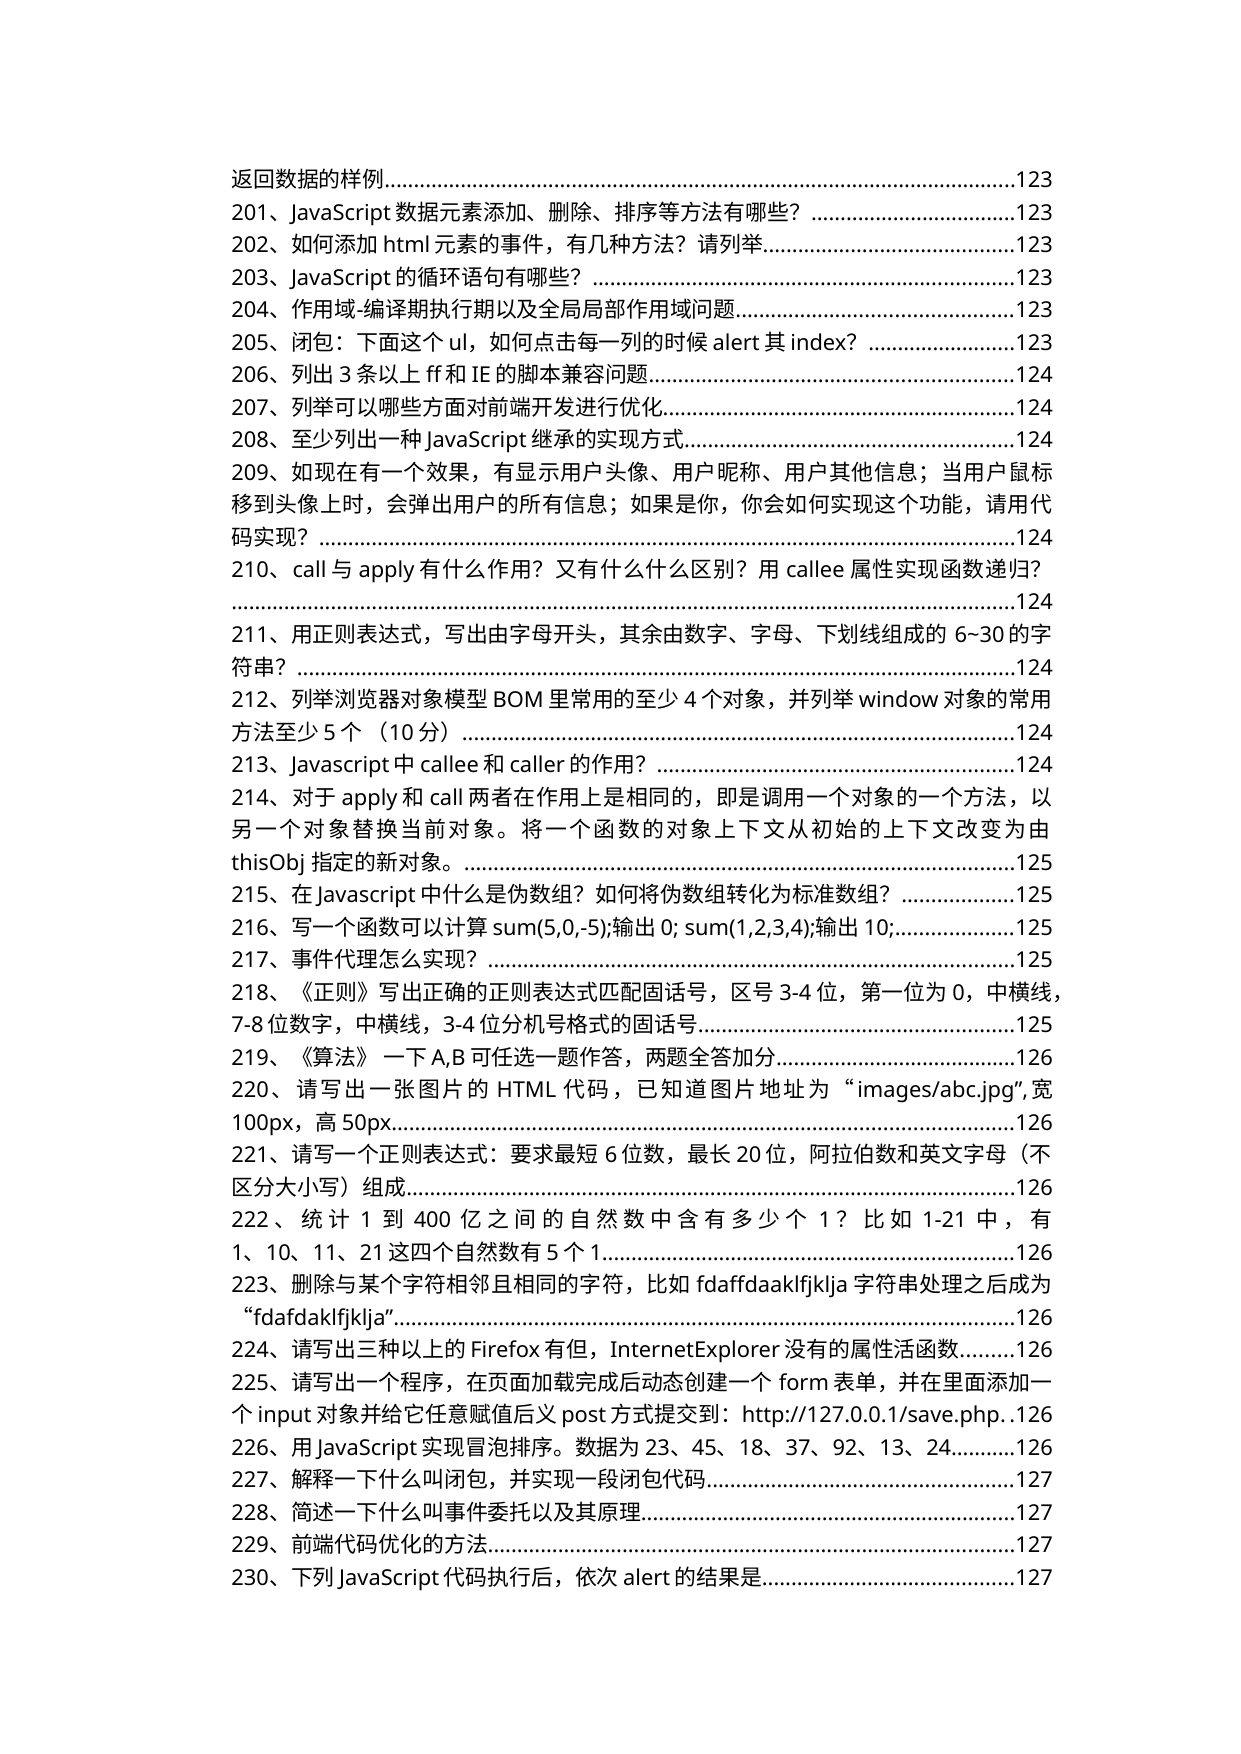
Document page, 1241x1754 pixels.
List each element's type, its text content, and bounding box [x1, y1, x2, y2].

text 202、如何添加html元素的事件，有几种方法？请列举 123 [231, 227, 1053, 259]
text 220、请写出一张图片的HTML代码，已知道图片地址为“images/abc.jpg”,宽100px，高50px 126 [231, 1072, 1053, 1137]
text 205、闭包：下面这个ul，如何点击每一列的时候alert其index？ 123 [231, 324, 1053, 357]
text 223、删除与某个字符相邻且相同的字符，比如fdaffdaaklfjklja字符串处理之后成为“fdafdaklfjklja” 126 [231, 1267, 1053, 1332]
text 218、《正则》写出正确的正则表达式匹配固话号，区号3-4位，第一位为0，中横线，7-8位数字，中横线，3-4位分机号格式的固话号 125 [231, 974, 1053, 1039]
text 201、JavaScript数据元素添加、删除、排序等方法有哪些？ 123 [231, 194, 1053, 227]
text 221、请写一个正则表达式：要求最短6位数，最长20位，阿拉伯数和英文字母（不区分大小写）组成 126 [231, 1137, 1053, 1202]
text 208、至少列出一种JavaScript继承的实现方式 124 [231, 422, 1053, 454]
text 215、在Javascript中什么是伪数组？如何将伪数组转化为标准数组？ 125 [231, 877, 1053, 909]
text 204、作用域-编译期执行期以及全局局部作用域问题 123 [231, 292, 1053, 324]
text 228、简述一下什么叫事件委托以及其原理 127 [231, 1494, 1053, 1527]
text 209、如现在有一个效果，有显示用户头像、用户昵称、用户其他信息；当用户鼠标移到头像上时，会弹出用户的所有信息；如果是你，你会如何实现这个功能，请用代码实现？ 124 [231, 454, 1053, 552]
text 222、统计1到400亿之间的自然数中含有多少个1？比如1-21中，有1、10、11、21这四个自然数有5个1 126 [231, 1202, 1053, 1267]
text 207、列举可以哪些方面对前端开发进行优化 124 [231, 389, 1053, 422]
text 213、Javascript中callee和caller的作用？ 124 [231, 747, 1053, 779]
text 229、前端代码优化的方法 127 [231, 1527, 1053, 1559]
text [231, 162, 1053, 194]
text 227、解释一下什么叫闭包，并实现一段闭包代码 127 [231, 1462, 1053, 1494]
text 224、请写出三种以上的Firefox有但，InternetExplorer没有的属性活函数 126 [231, 1332, 1053, 1364]
text 211、用正则表达式，写出由字母开头，其余由数字、字母、下划线组成的6~30的字符串？ 124 [231, 617, 1053, 682]
text 217、事件代理怎么实现？ 125 [231, 942, 1053, 974]
text 230、下列JavaScript代码执行后，依次alert的结果是 127 [231, 1559, 1053, 1592]
text 214、对于apply和call两者在作用上是相同的，即是调用一个对象的一个方法，以另一个对象替换当前对象。将一个函数的对象上下文从初始的上下文改变为由 thisObj 指定的新对象。 125 [231, 779, 1053, 877]
text 225、请写出一个程序，在页面加载完成后动态创建一个form表单，并在里面添加一个input对象并给它任意赋值后义post方式提交到：http://127.0.0.1/save.php 126 [231, 1364, 1053, 1429]
text 219、《算法》 一下A,B可任选一题作答，两题全答加分 126 [231, 1039, 1053, 1072]
text 212、列举浏览器对象模型BOM里常用的至少4个对象，并列举window对象的常用方法至少5个 （10分） 124 [231, 682, 1053, 747]
text 216、写一个函数可以计算 sum(5,0,-5);输出0; sum(1,2,3,4);输出10; 125 [231, 909, 1053, 942]
text 203、JavaScript的循环语句有哪些？ 123 [231, 259, 1053, 292]
text 226、用JavaScript实现冒泡排序。数据为23、45、18、37、92、13、24 126 [231, 1429, 1053, 1462]
text 206、列出3条以上ff和IE的脚本兼容问题 124 [231, 357, 1053, 389]
text 210、call与apply有什么作用？又有什么什么区别？用callee属性实现函数递归？ 124 [231, 552, 1053, 617]
